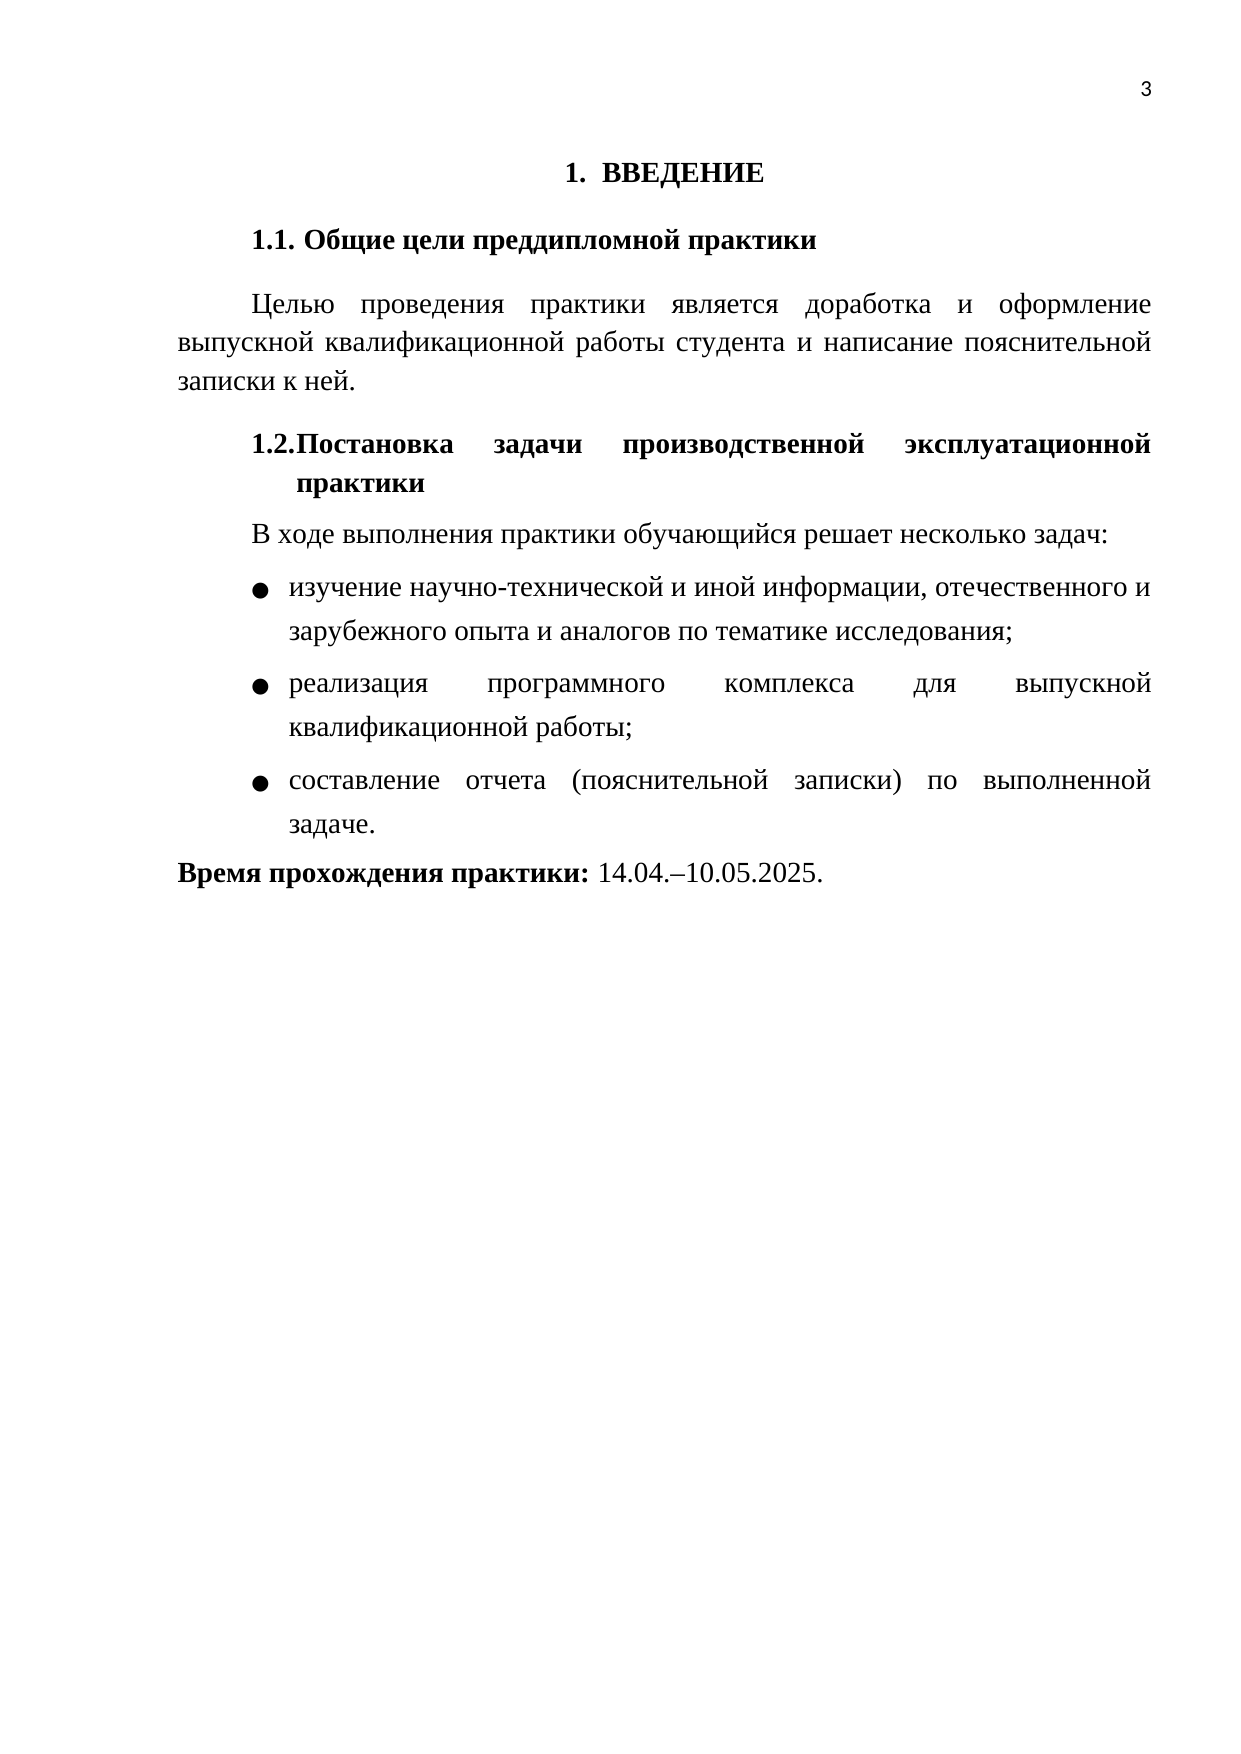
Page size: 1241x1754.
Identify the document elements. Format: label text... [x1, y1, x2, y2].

text Время прохождения практики: 14.04.–10.05.2025. [177, 855, 1152, 889]
list изучение научно-технической и иной информации, отечественного и зарубежного опыта и аналогов по тематике исследования; [251, 565, 1152, 646]
text Целью проведения практики является доработка и оформление выпускной квалификационной работы студента и написание пояснительной записки к ней. [177, 286, 1152, 397]
subtitle Постановка задачи производственной эксплуатационной практики [251, 427, 1152, 499]
subtitle Общие цели преддипломной практики [251, 222, 1152, 256]
text В ходе выполнения практики обучающийся решает несколько задач: [177, 516, 1152, 550]
list составление отчета (пояснительной записки) по выполненной задаче. [251, 758, 1152, 840]
list реализация программного комплекса для выпускной квалификационной работы; [251, 662, 1152, 743]
subtitle ВВЕДЕНИЕ [177, 155, 1152, 188]
